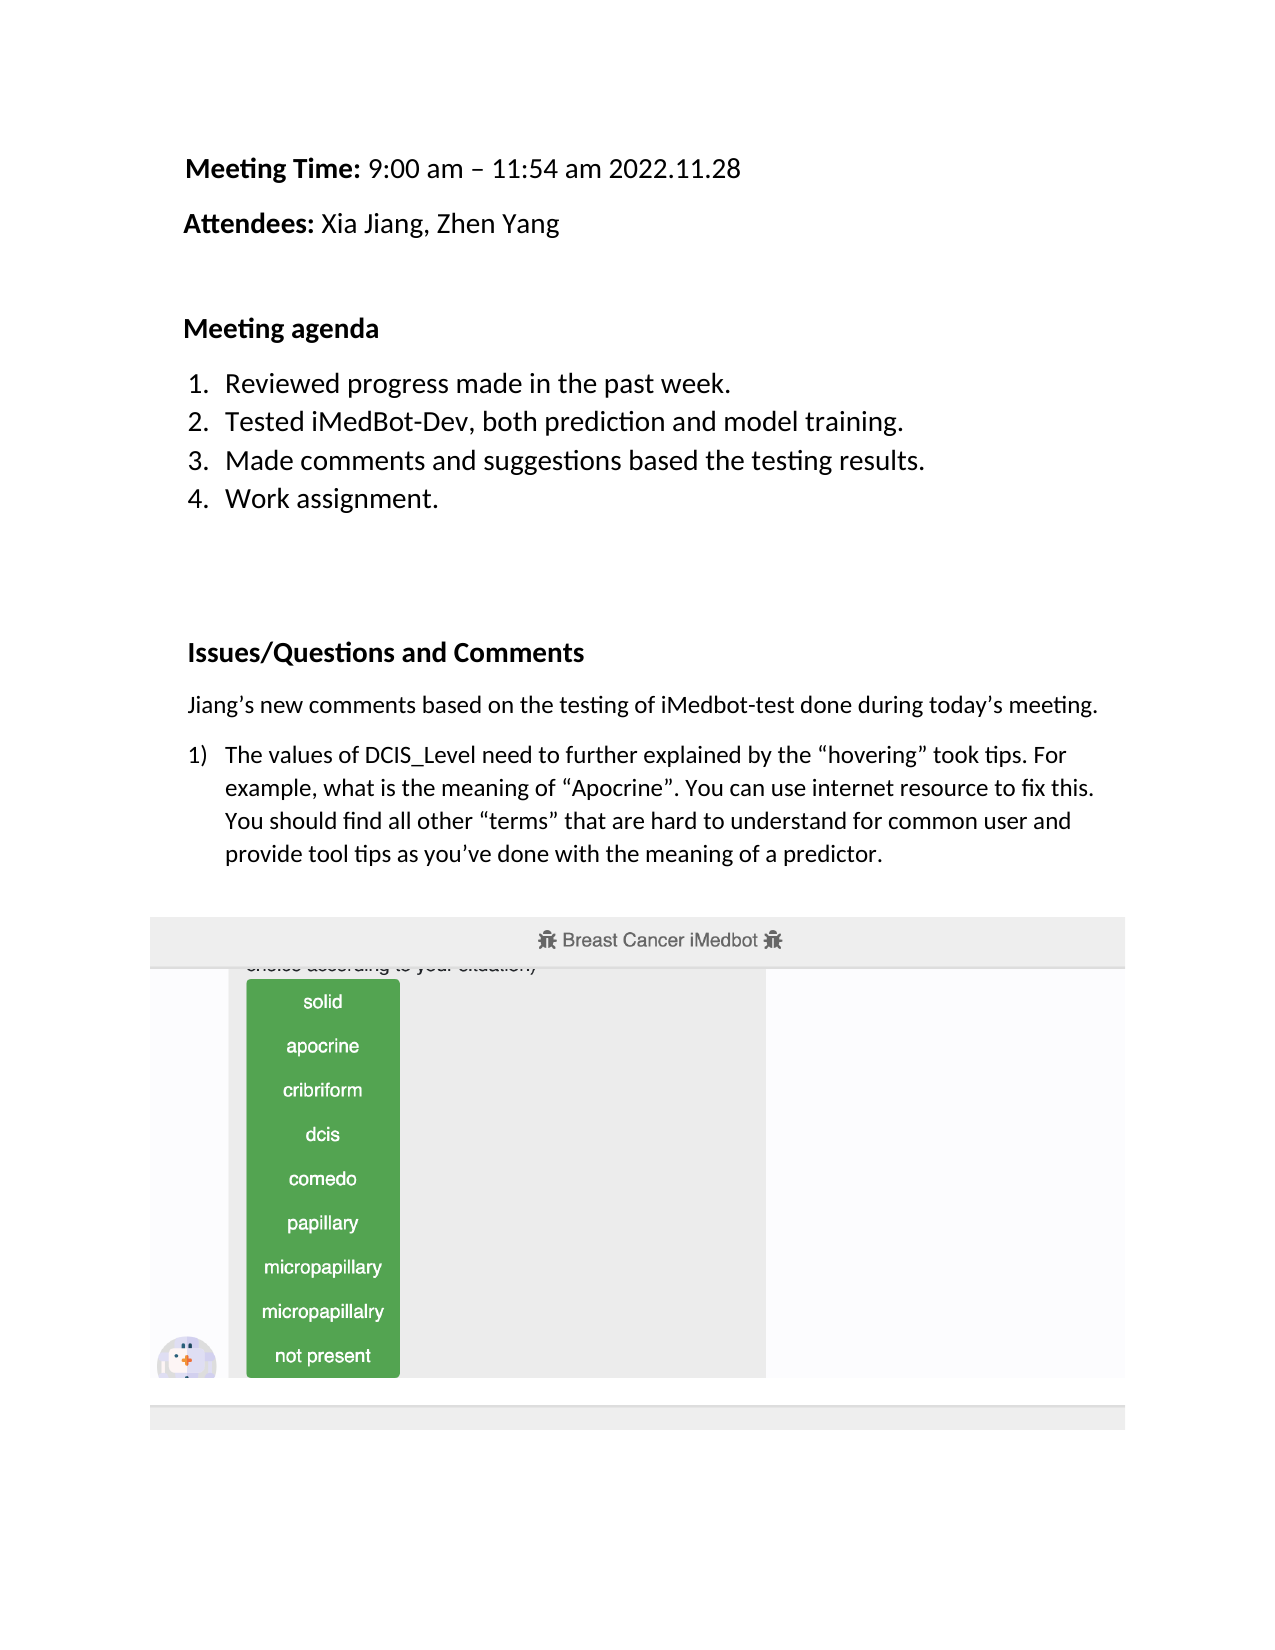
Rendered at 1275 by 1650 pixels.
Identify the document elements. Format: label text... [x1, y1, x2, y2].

text Jiang’s new comments based on the testing of iMedbot-test done during today’s meeting. [187, 689, 1125, 720]
list Made comments and suggestions based the testing results. [187, 442, 1125, 477]
list Tested iMedBot-Dev, both prediction and model training. [187, 403, 1125, 439]
text Meeting agenda [150, 310, 1125, 345]
picture [150, 917, 1125, 1430]
text Attendees: Xia Jiang, Zhen Yang [150, 205, 1125, 241]
list Work assignment. [187, 480, 1125, 516]
text Meeting Time: 9:00 am – 11:54 am 2022.11.28 [150, 150, 1125, 186]
list The values of DCIS_Level need to further explained by the “hovering” took tips. For example, what is the meaning of “Apocrine”. You can use internet resource to fix this. You should find all other “terms” that are hard to understand for common user and provide tool tips as you’ve done with the meaning of a predictor. [187, 739, 1125, 868]
list Reviewed progress made in the past week. [187, 365, 1125, 401]
text Issues/Questions and Comments [187, 634, 1125, 670]
